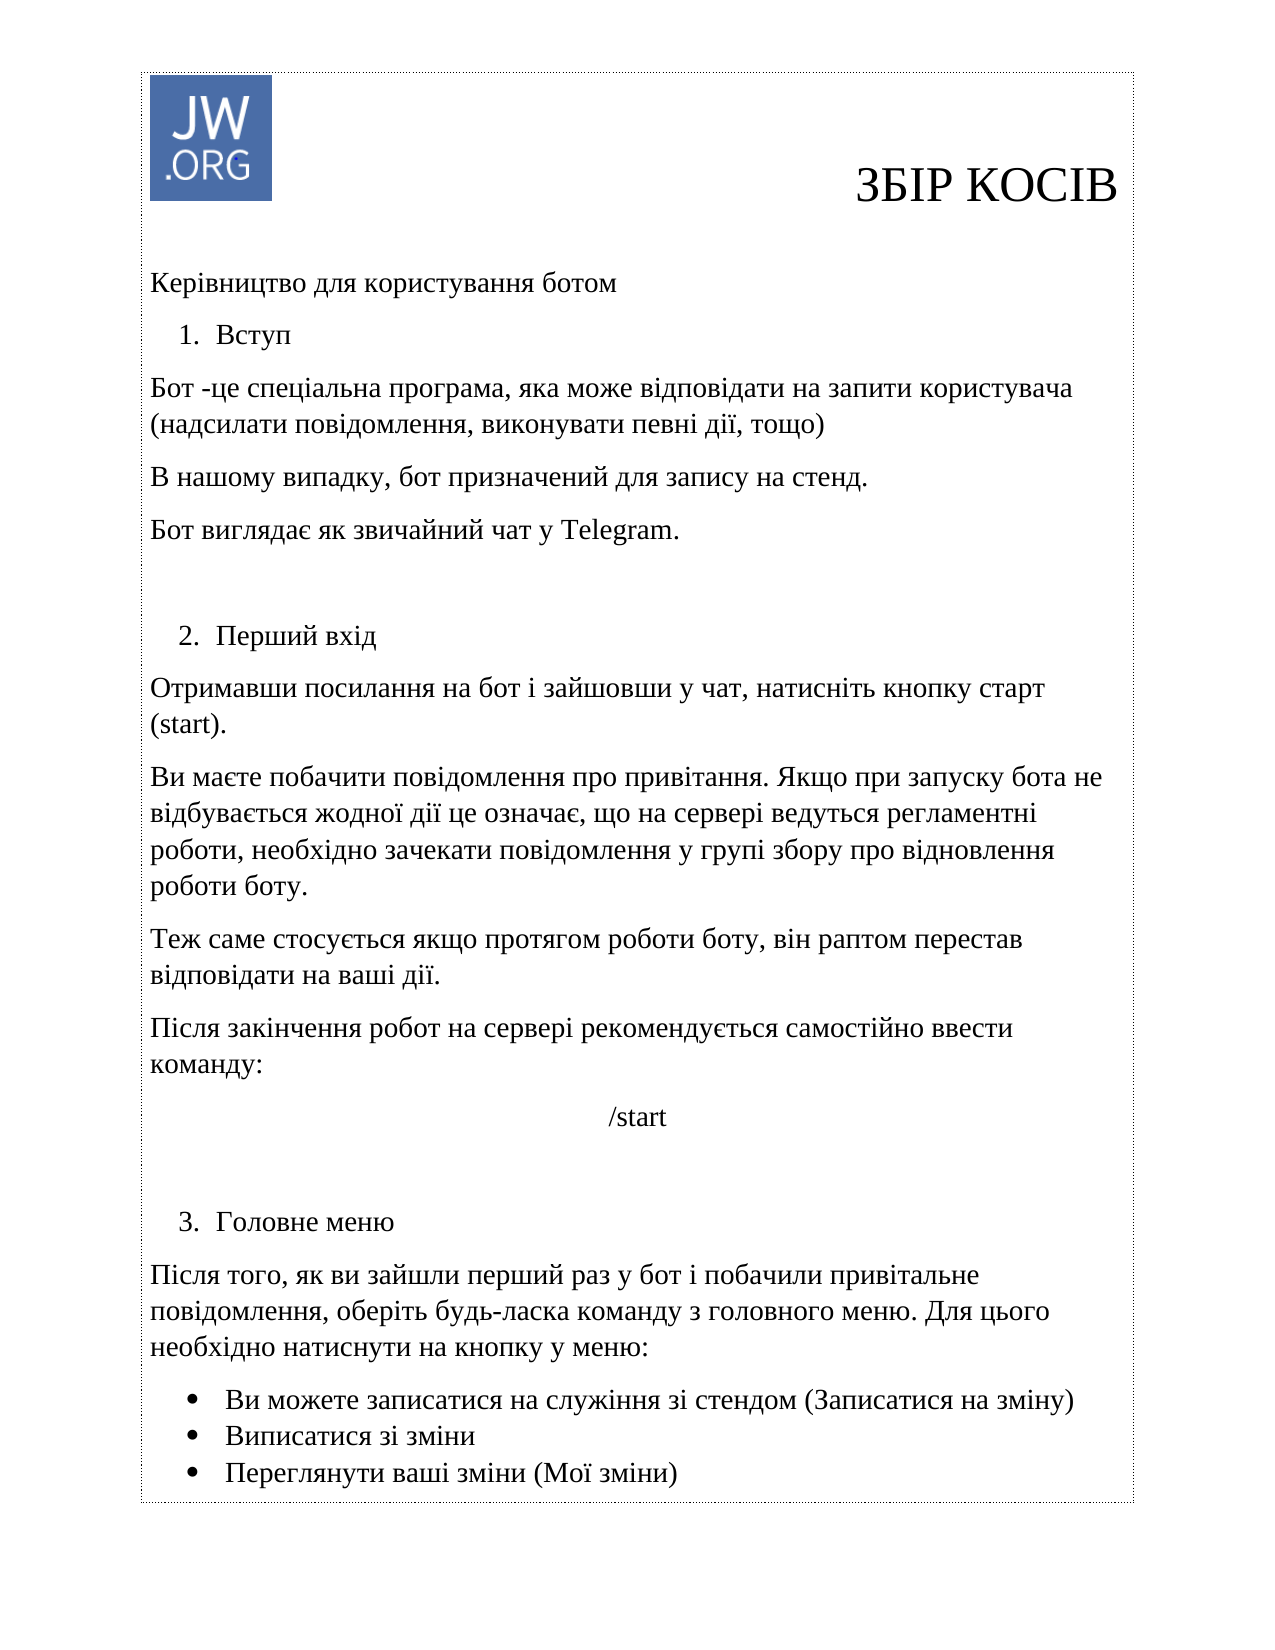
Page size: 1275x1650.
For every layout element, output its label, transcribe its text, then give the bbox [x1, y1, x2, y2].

list Ви можете записатися на служіння зі стендом (Записатися на зміну) [187, 1382, 1125, 1416]
text Ви маєте побачити повідомлення про привітання. Якщо при запуску бота не відбувається жодної дії це означає, що на сервері ведуться регламентні роботи, необхідно зачекати повідомлення у групі збору про відновлення роботи боту. [150, 759, 1125, 901]
text В нашому випадку, бот призначений для запису на стенд. [150, 459, 1125, 493]
text /start [150, 1099, 1125, 1132]
subtitle Вступ [178, 317, 1125, 351]
text Теж саме стосується якщо протягом роботи боту, він раптом перестав відповідати на ваші дії. [150, 921, 1125, 990]
text Керівництво для користування ботом [150, 265, 1125, 298]
text Після закінчення робот на сервері рекомендується самостійно ввести команду: [150, 1010, 1125, 1079]
subtitle Перший вхід [178, 618, 1125, 651]
subtitle Головне меню [178, 1204, 1125, 1238]
text Отримавши посилання на бот і зайшовши у чат, натисніть кнопку старт (start). [150, 671, 1125, 740]
picture [150, 75, 272, 201]
list Виписатися зі зміни [187, 1418, 1125, 1452]
text Бот -це спеціальна програма, яка може відповідати на запити користувача (надсилати повідомлення, виконувати певні дії, тощо) [150, 370, 1125, 440]
list Переглянути ваші зміни (Мої зміни) [187, 1455, 1125, 1488]
text Бот виглядає як звичайний чат у Telegram. [150, 512, 1125, 546]
text Після того, як ви зайшли перший раз у бот і побачили привітальне повідомлення, оберіть будь-ласка команду з головного меню. Для цього необхідно натиснути на кнопку у меню: [150, 1257, 1125, 1363]
